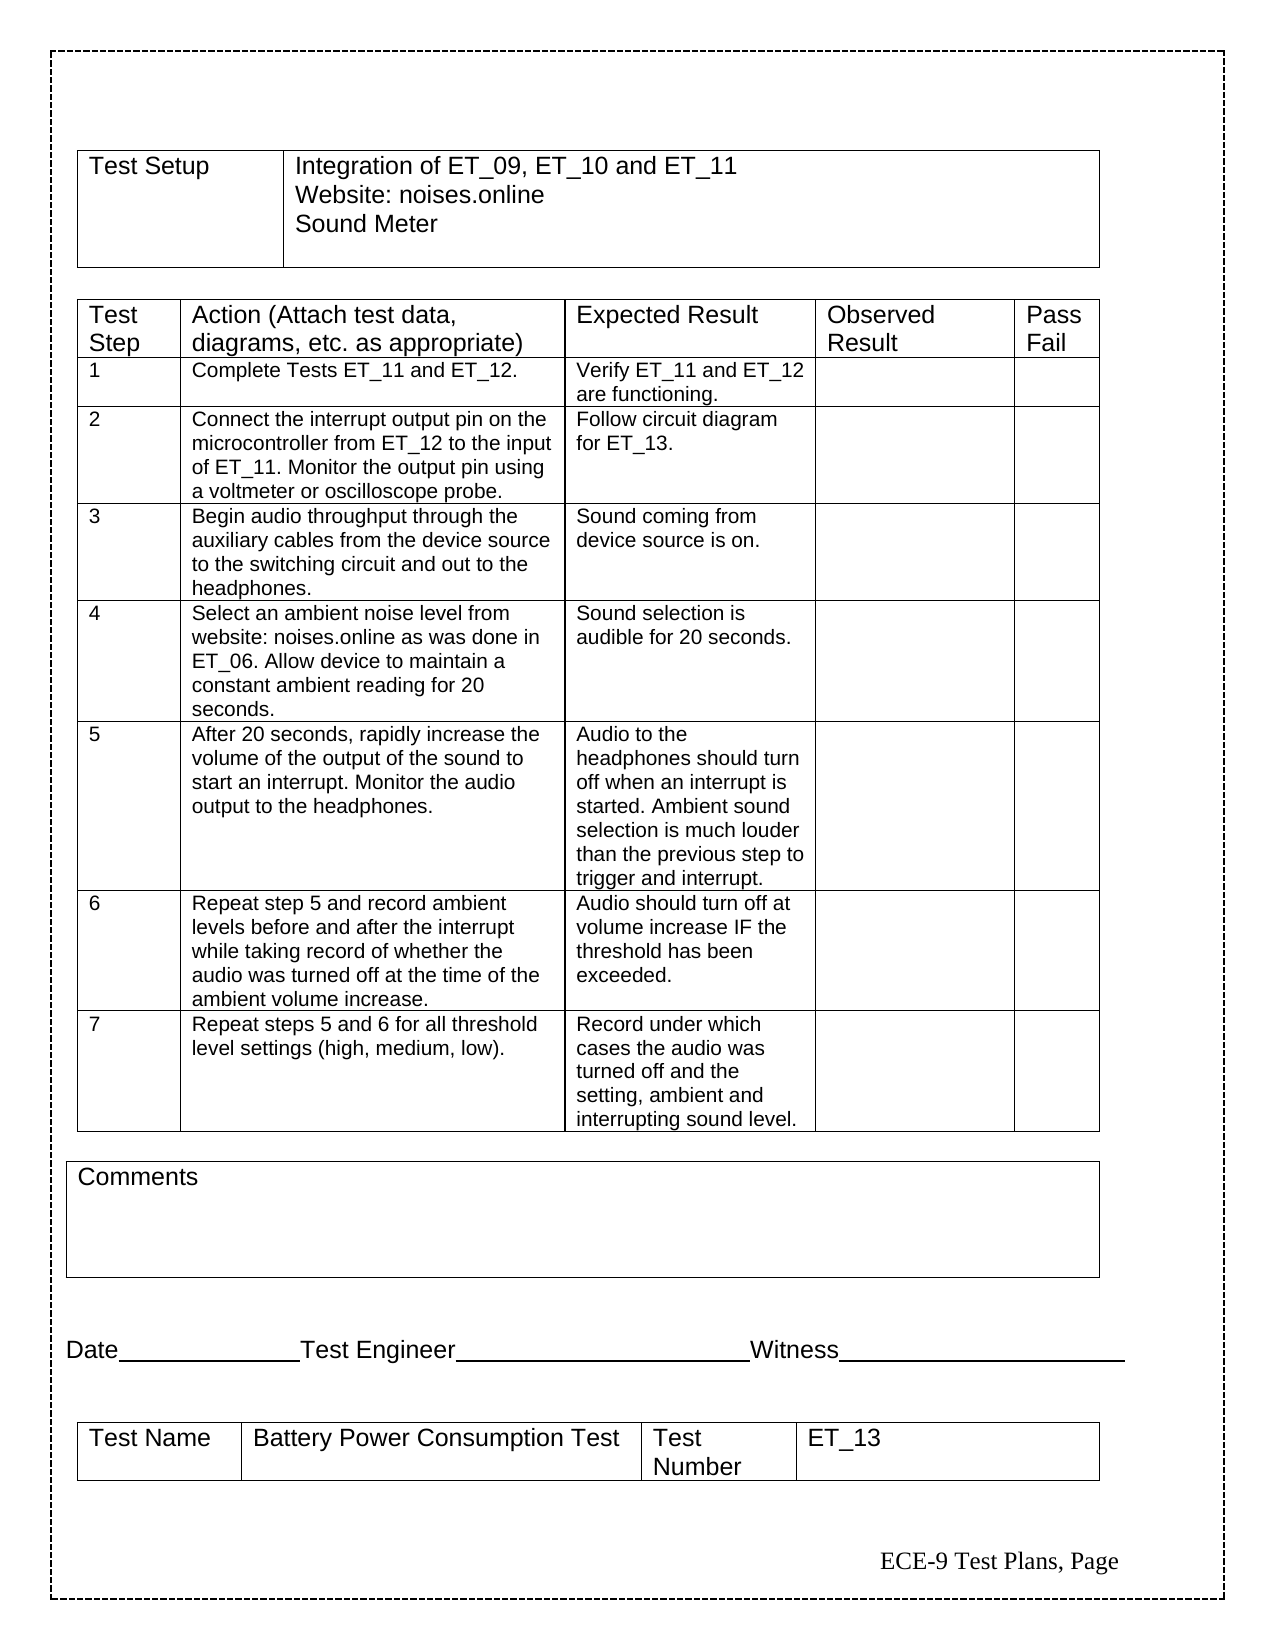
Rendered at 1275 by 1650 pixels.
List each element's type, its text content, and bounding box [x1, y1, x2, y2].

table_header Pass Fail [1015, 300, 1099, 357]
table_header Battery Power Consumption Test [242, 1423, 641, 1480]
table_cell 2 [78, 407, 180, 503]
table_cell 7 [78, 1011, 180, 1131]
table_cell 1 [78, 358, 180, 406]
table_cell Sound coming from device source is on. [566, 504, 815, 600]
table_cell [816, 722, 1014, 889]
table_cell Verify ET_11 and ET_12 are functioning. [566, 358, 815, 406]
table_header Test Name [78, 1423, 241, 1480]
table_cell 5 [78, 722, 180, 889]
table_cell [1015, 358, 1099, 406]
table_cell [1015, 504, 1099, 600]
table_cell [1015, 407, 1099, 503]
table_header Expected Result [566, 300, 815, 357]
table_cell [816, 1011, 1014, 1131]
table_cell Sound selection is audible for 20 seconds. [566, 601, 815, 721]
table_cell [1015, 601, 1099, 721]
text Date Test Engineer Witness [66, 1336, 1125, 1364]
table_cell Follow circuit diagram for ET_13. [566, 407, 815, 503]
table_cell 6 [78, 891, 180, 1010]
table_cell [816, 891, 1014, 1010]
table_cell 4 [78, 601, 180, 721]
table_cell [1015, 891, 1099, 1010]
table_cell Select an ambient noise level from website: noises.online as was done in ET_06. Allow device to maintain a constant ambient reading for 20 seconds. [181, 601, 564, 721]
table_header Test Step [78, 300, 180, 357]
table_header Test Number [642, 1423, 796, 1480]
table_cell Record under which cases the audio was turned off and the setting, ambient and interrupting sound level. [566, 1011, 815, 1131]
table_header Comments [67, 1162, 1099, 1277]
table_header Action (Attach test data, diagrams, etc. as appropriate) [181, 300, 564, 357]
table_cell Audio should turn off at volume increase IF the threshold has been exceeded. [566, 891, 815, 1010]
table_cell [816, 358, 1014, 406]
table_cell Integration of ET_09, ET_10 and ET_11 Website: noises.online Sound Meter [284, 151, 1099, 267]
table_cell [816, 504, 1014, 600]
table_cell Complete Tests ET_11 and ET_12. [181, 358, 564, 406]
table_cell Repeat step 5 and record ambient levels before and after the interrupt while taking record of whether the audio was turned off at the time of the ambient volume increase. [181, 891, 564, 1010]
table_cell [1015, 722, 1099, 889]
table_header Observed Result [816, 300, 1014, 357]
table_cell Repeat steps 5 and 6 for all threshold level settings (high, medium, low). [181, 1011, 564, 1131]
table_cell Test Setup [78, 151, 283, 267]
table_cell [816, 601, 1014, 721]
table_header ET_13 [797, 1423, 1099, 1480]
table_cell [816, 407, 1014, 503]
table_cell Begin audio throughput through the auxiliary cables from the device source to the switching circuit and out to the headphones. [181, 504, 564, 600]
table_cell Audio to the headphones should turn off when an interrupt is started. Ambient sound selection is much louder than the previous step to trigger and interrupt. [566, 722, 815, 889]
table_cell 3 [78, 504, 180, 600]
table_cell [1015, 1011, 1099, 1131]
table_cell After 20 seconds, rapidly increase the volume of the output of the sound to start an interrupt. Monitor the audio output to the headphones. [181, 722, 564, 889]
table_cell Connect the interrupt output pin on the microcontroller from ET_12 to the input of ET_11. Monitor the output pin using a voltmeter or oscilloscope probe. [181, 407, 564, 503]
